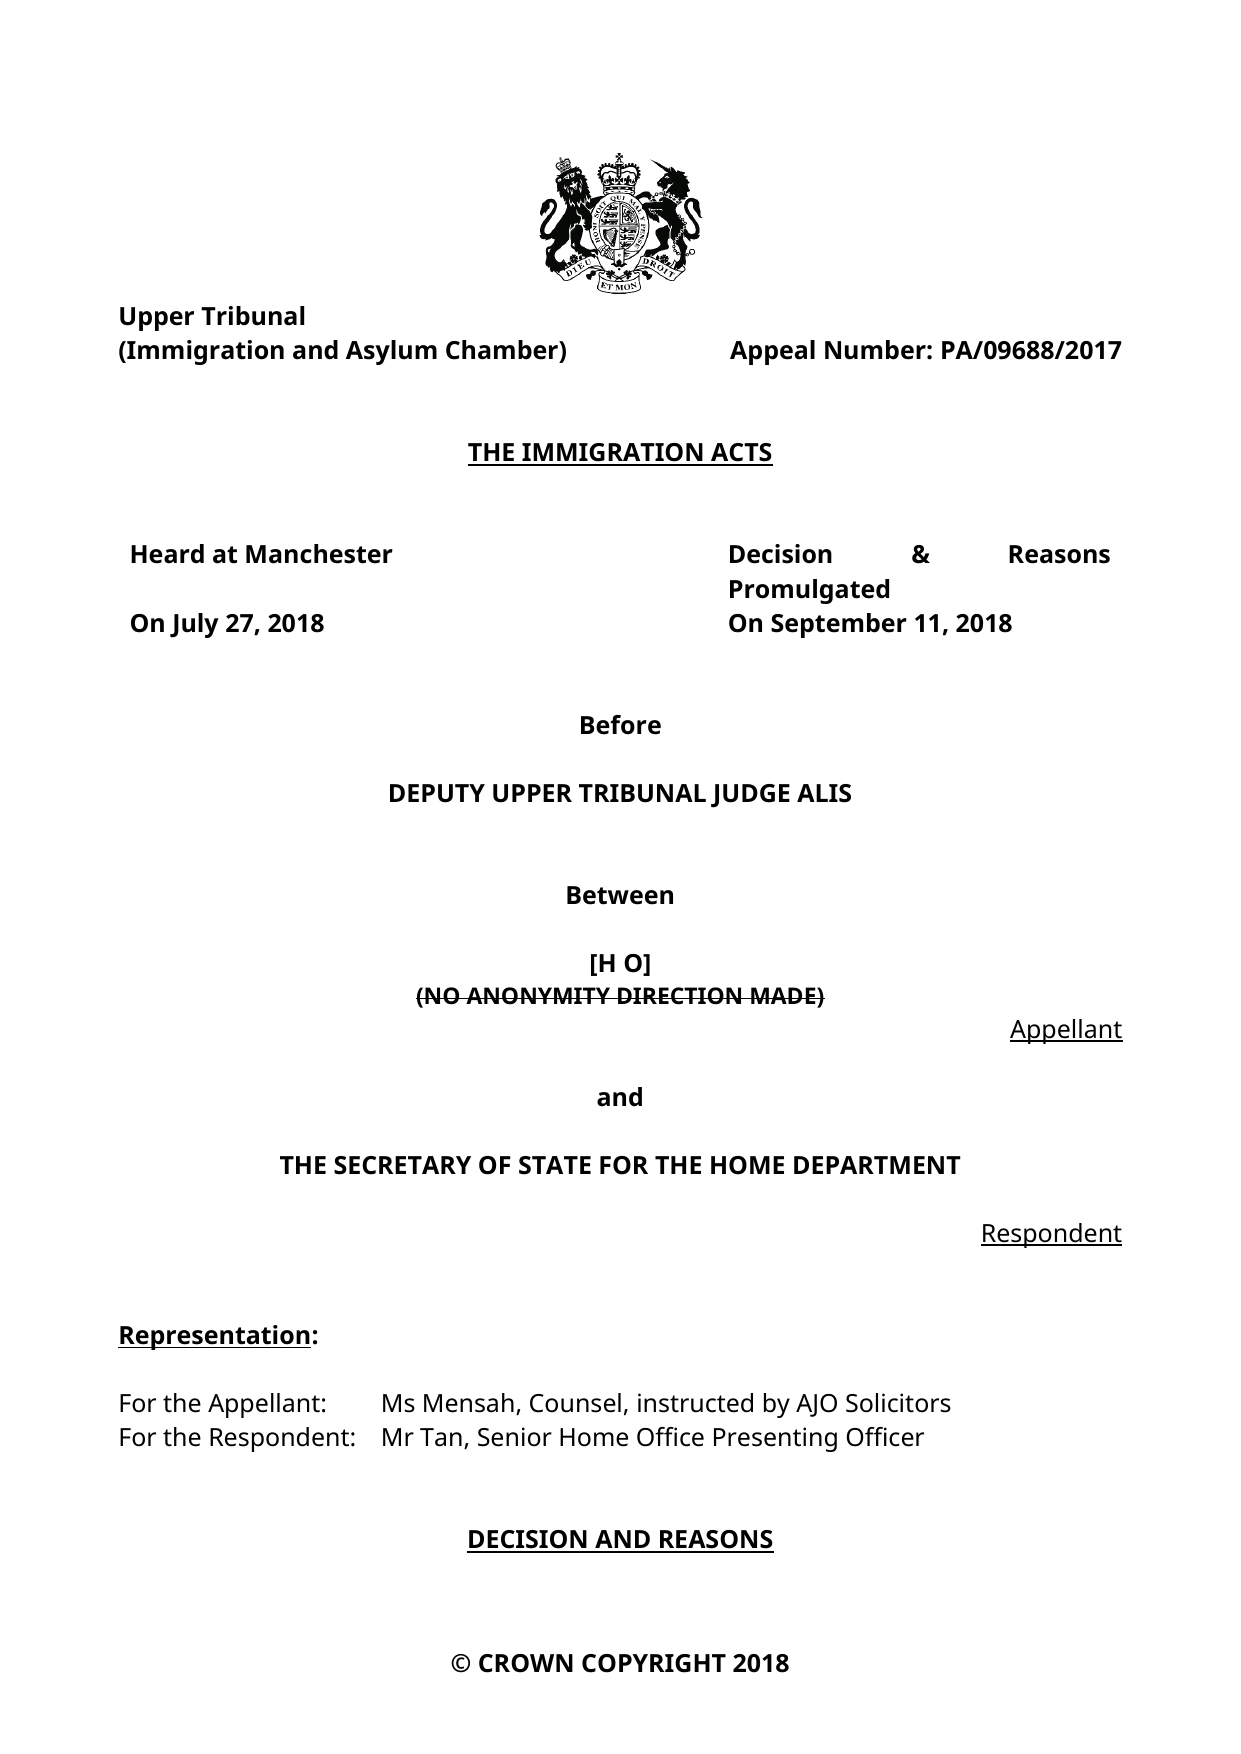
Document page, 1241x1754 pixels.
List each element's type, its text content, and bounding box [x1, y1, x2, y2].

text Appellant [118, 1011, 1122, 1045]
text For the Respondent: Mr Tan, Senior Home Office Presenting Officer [118, 1420, 1122, 1454]
table_cell On July 27, 2018 [118, 605, 716, 639]
text DEPUTY UPPER TRIBUNAL JUDGE ALIS [118, 776, 1122, 810]
text Respondent [118, 1216, 1122, 1250]
text (NO ANONYMITY DIRECTION made) [118, 980, 1122, 1011]
text (Immigration and Asylum Chamber) Appeal Number: PA/09688/2017 [118, 333, 1122, 367]
text For the Appellant: Ms Mensah, Counsel, instructed by AJO Solicitors [118, 1386, 1122, 1420]
text Representation: [118, 1318, 1122, 1352]
text the SECRETARY OF STATE FOR THE HOME DEPARTMENT [118, 1147, 1122, 1182]
table_header Decision & Reasons Promulgated [716, 537, 1122, 605]
text Between [118, 878, 1122, 912]
table_header Heard at Manchester [118, 537, 716, 605]
text DECISION AND REASONS [118, 1522, 1122, 1556]
picture [534, 150, 706, 299]
table_cell On September 11, 2018 [716, 605, 1122, 639]
text Before [118, 707, 1122, 742]
text Upper Tribunal [118, 299, 1122, 333]
text THE IMMIGRATION ACTS [118, 435, 1122, 469]
text and [118, 1079, 1122, 1113]
text [H O] [118, 946, 1122, 980]
